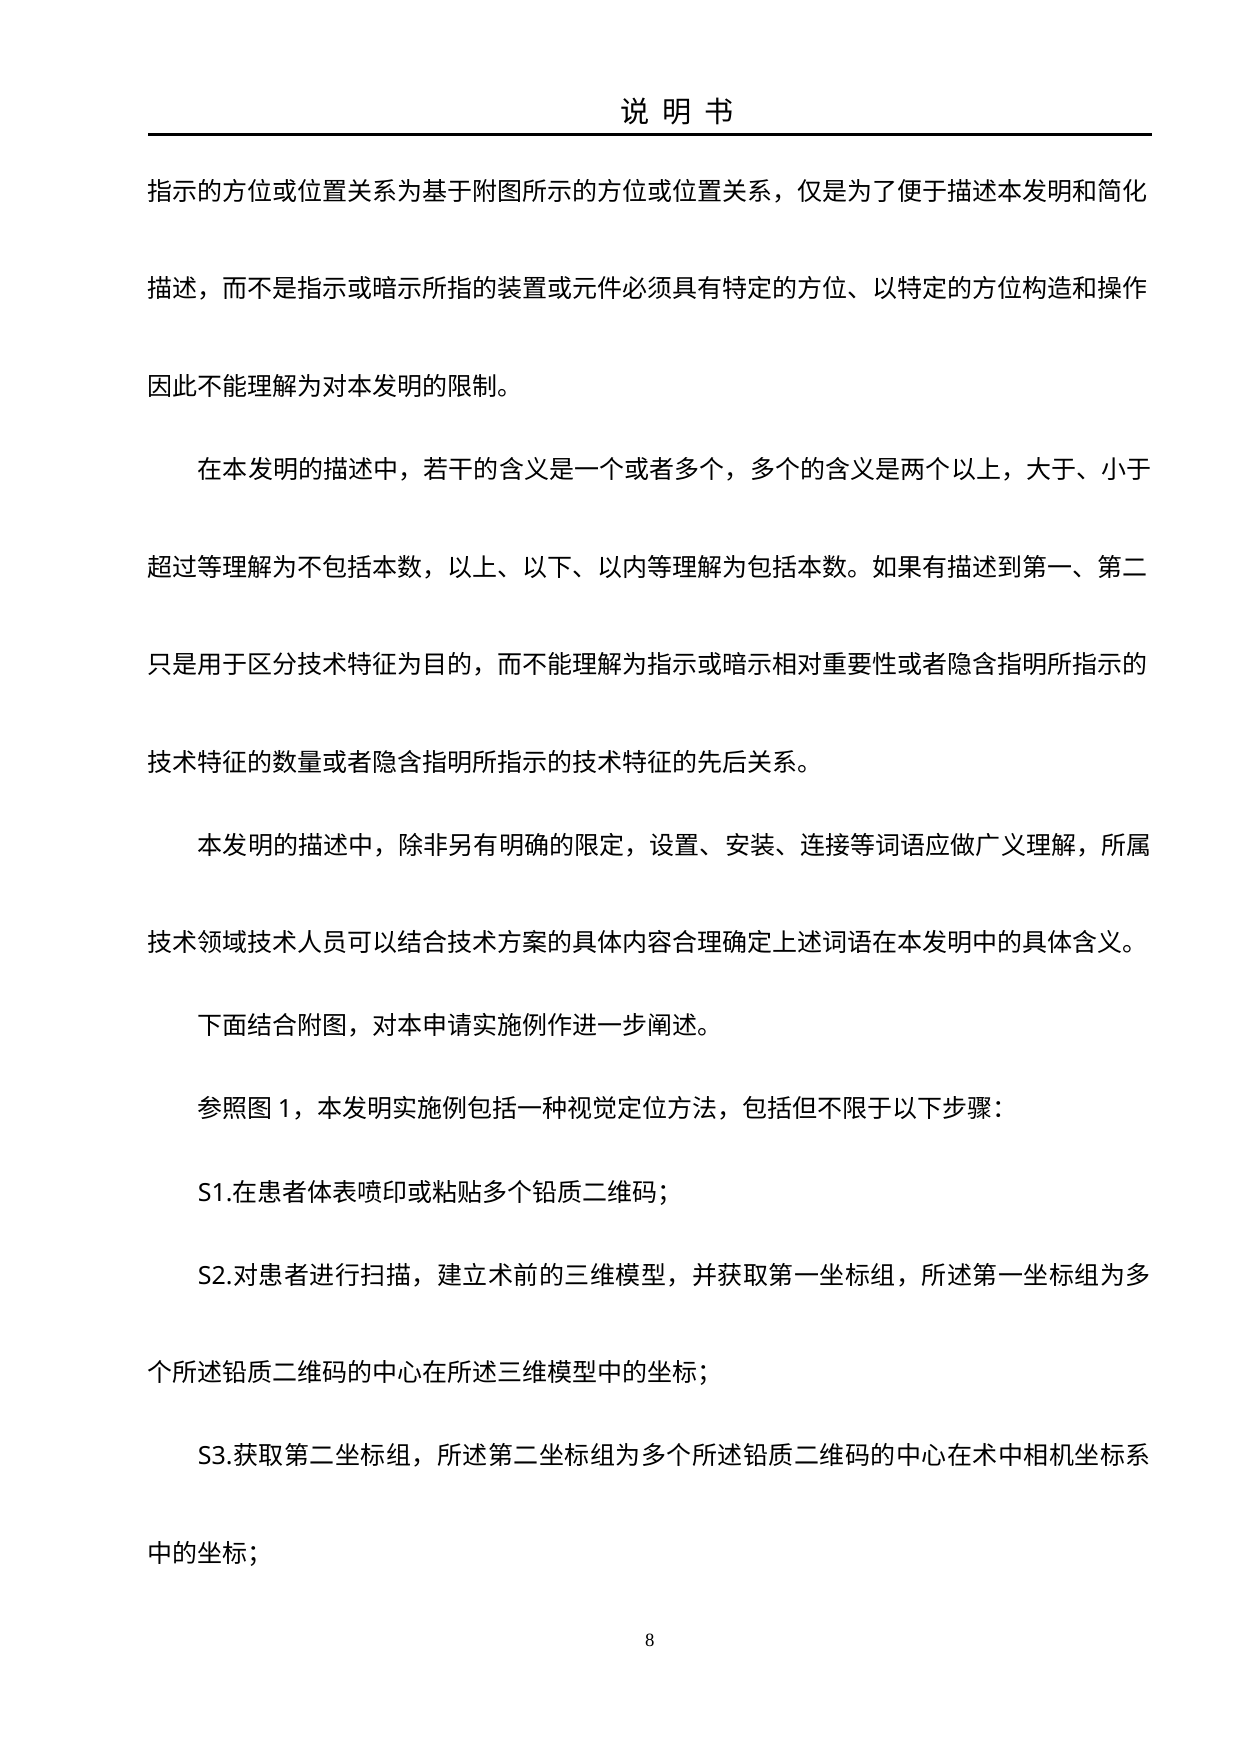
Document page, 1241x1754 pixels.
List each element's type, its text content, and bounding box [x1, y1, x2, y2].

list S3.获取第二坐标组，所述第二坐标组为多个所述铅质二维码的中心在术中相机坐标系中的坐标； [148, 1421, 1152, 1584]
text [148, 157, 1152, 417]
text 本发明的描述中，除非另有明确的限定，设置、安装、连接等词语应做广义理解，所属技术领域技术人员可以结合技术方案的具体内容合理确定上述词语在本发明中的具体含义。 [148, 811, 1152, 973]
list S1.在患者体表喷印或粘贴多个铅质二维码； [148, 1158, 1152, 1223]
text 下面结合附图，对本申请实施例作进一步阐述。 [148, 991, 1152, 1056]
text 在本发明的描述中，若干的含义是一个或者多个，多个的含义是两个以上，大于、小于、超过等理解为不包括本数，以上、以下、以内等理解为包括本数。如果有描述到第一、第二只是用于区分技术特征为目的，而不能理解为指示或暗示相对重要性或者隐含指明所指示的技术特征的数量或者隐含指明所指示的技术特征的先后关系。 [148, 435, 1152, 793]
list S2.对患者进行扫描，建立术前的三维模型，并获取第一坐标组，所述第一坐标组为多个所述铅质二维码的中心在所述三维模型中的坐标； [148, 1241, 1152, 1403]
list 参照图1，本发明实施例包括一种视觉定位方法，包括但不限于以下步骤： [148, 1074, 1152, 1139]
